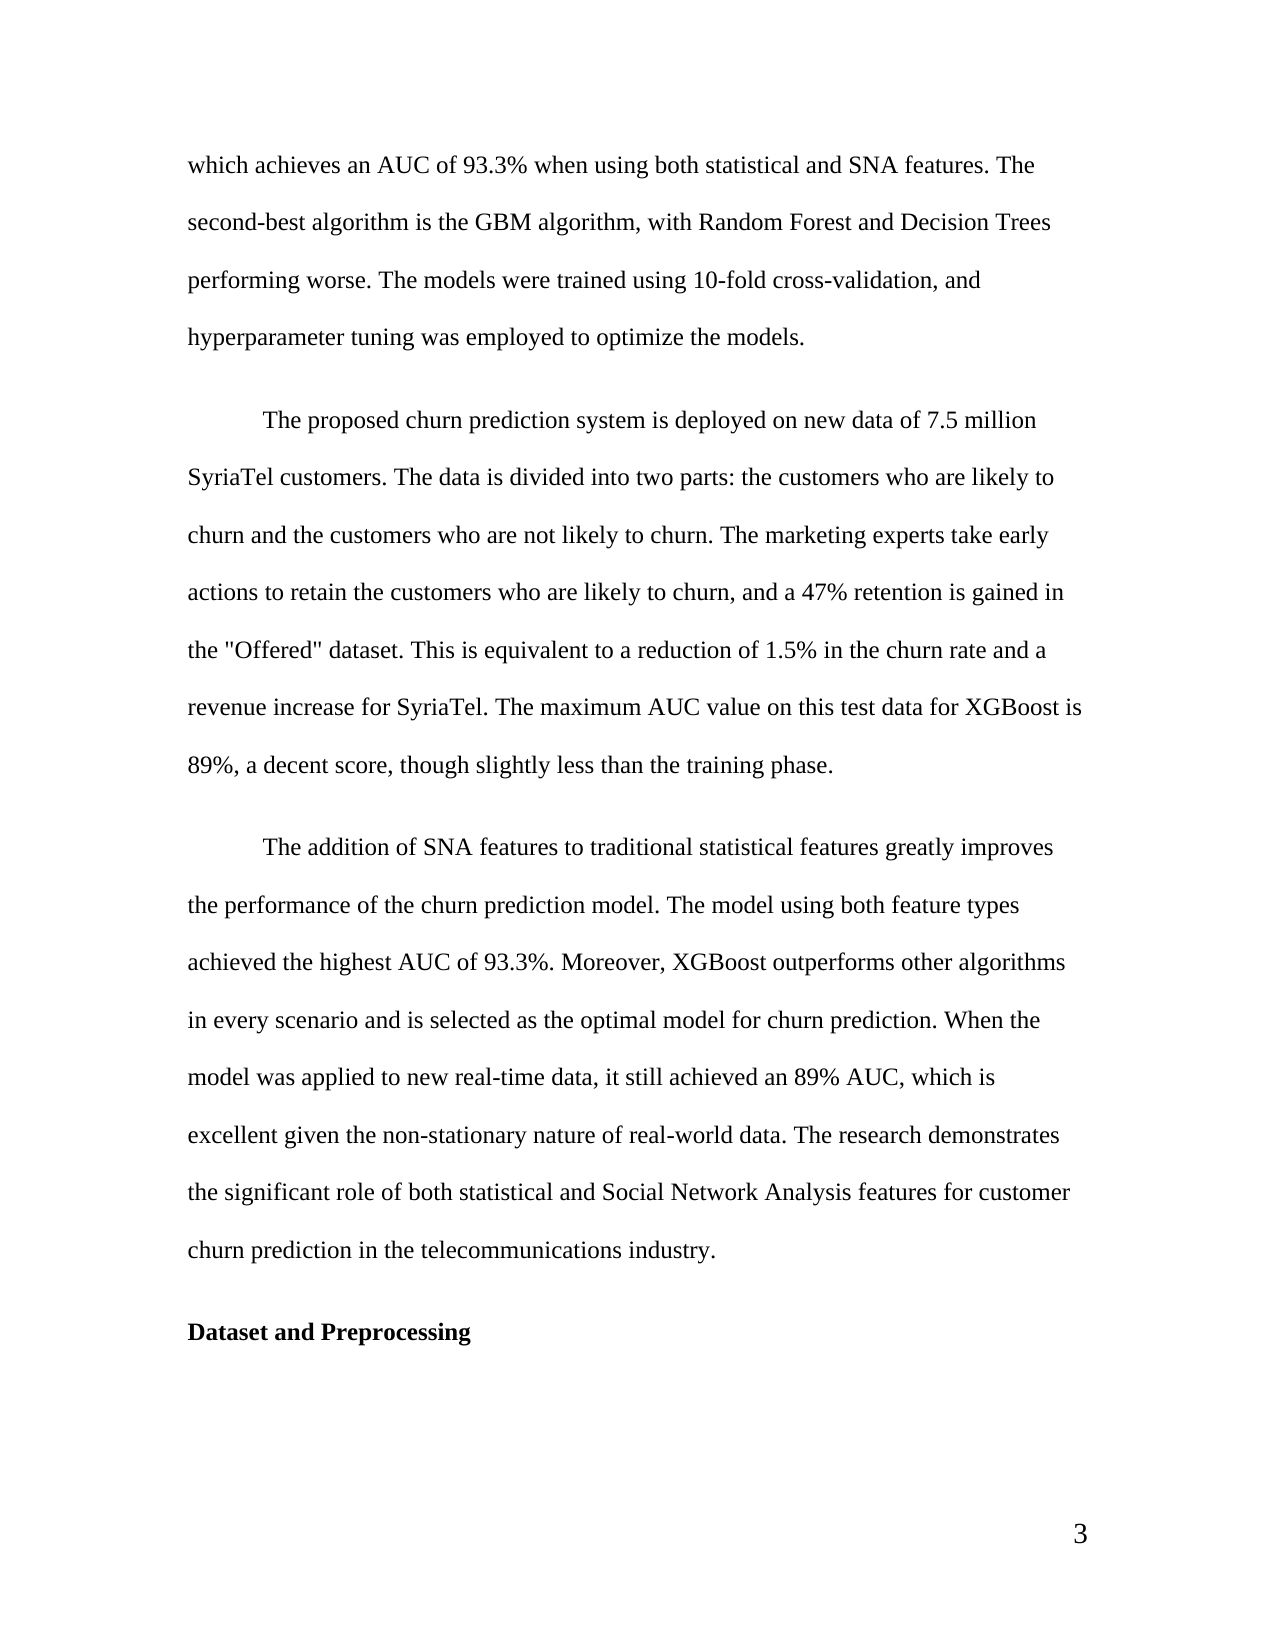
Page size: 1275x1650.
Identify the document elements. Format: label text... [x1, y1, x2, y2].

text The proposed churn prediction system is deployed on new data of 7.5 million SyriaTel customers. The data is divided into two parts: the customers who are likely to churn and the customers who are not likely to churn. The marketing experts take early actions to retain the customers who are likely to churn, and a 47% retention is gained in the "Offered" dataset. This is equivalent to a reduction of 1.5% in the churn rate and a revenue increase for SyriaTel. The maximum AUC value on this test data for XGBoost is 89%, a decent score, though slightly less than the training phase. [187, 405, 1087, 779]
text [187, 150, 1087, 351]
text The addition of SNA features to traditional statistical features greatly improves the performance of the churn prediction model. The model using both feature types achieved the highest AUC of 93.3%. Moreover, XGBoost outperforms other algorithms in every scenario and is selected as the optimal model for churn prediction. When the model was applied to new real-time data, it still achieved an 89% AUC, which is excellent given the non-stationary nature of real-world data. The research demonstrates the significant role of both statistical and Social Network Analysis features for customer churn prediction in the telecommunications industry. [187, 832, 1087, 1264]
text Dataset and Preprocessing [187, 1317, 1087, 1346]
